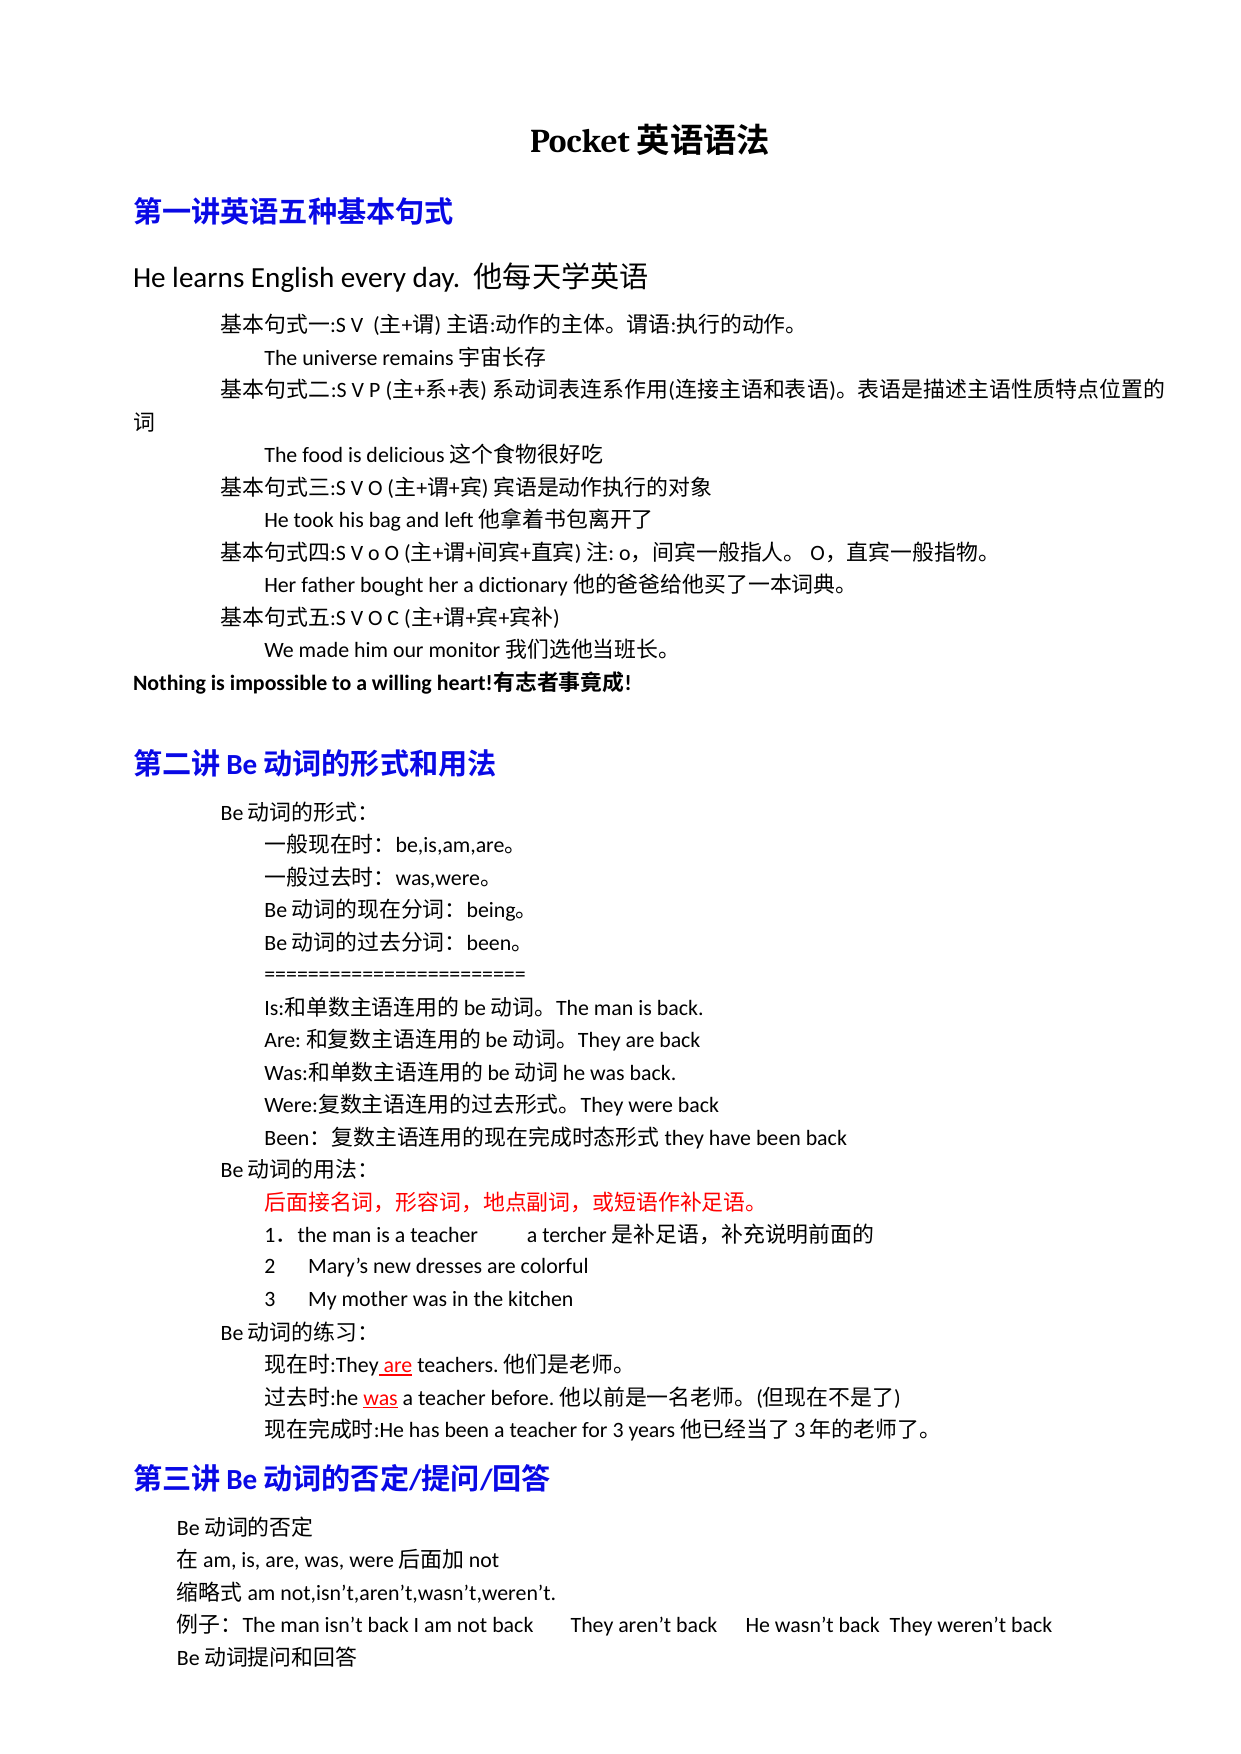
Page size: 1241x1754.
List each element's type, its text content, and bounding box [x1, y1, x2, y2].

text 2 Mary’s new dresses are colorful [133, 1249, 1167, 1282]
text Been：复数主语连用的现在完成时态形式 they have been back [220, 1119, 1167, 1152]
text Was:和单数主语连用的be动词 he was back. [220, 1054, 1167, 1087]
text We made him our monitor 我们选他当班长。 [133, 632, 1167, 664]
text He learns English every day. 他每天学英语 [133, 242, 1167, 307]
text Be动词的过去分词：been。 [220, 924, 1167, 957]
text 基本句式一:S V (主+谓) 主语:动作的主体。谓语:执行的动作。 [133, 307, 1167, 339]
text 第三讲Be动词的否定/提问/回答 [133, 1444, 1167, 1509]
text 缩略式 am not,isn’t,aren’t,wasn’t,weren’t. [133, 1574, 1167, 1607]
text Be动词的否定 [133, 1509, 1167, 1542]
text 第二讲Be动词的形式和用法 [133, 729, 1167, 794]
text Nothing is impossible to a willing heart!有志者事竟成! [133, 664, 1167, 697]
text 例子：The man isn’t back I am not back They aren’t back He wasn’t back They weren’t back [133, 1607, 1167, 1639]
text Is:和单数主语连用的be动词。The man is back. [220, 989, 1167, 1022]
title Pocket英语语法 [133, 106, 1167, 171]
text Be动词的练习： [133, 1314, 1167, 1347]
text 现在完成时:He has been a teacher for 3 years 他已经当了3年的老师了。 [220, 1412, 1167, 1444]
text The universe remains 宇宙长存 [133, 339, 1167, 372]
text 一般现在时：be,is,am,are。 [133, 827, 1167, 859]
text Are: 和复数主语连用的be动词。They are back [220, 1022, 1167, 1054]
text Be动词的现在分词：being。 [220, 892, 1167, 924]
text 在am, is, are, was, were 后面加not [133, 1542, 1167, 1574]
text 1．the man is a teacher a tercher 是补足语，补充说明前面的 [133, 1217, 1167, 1249]
text The food is delicious 这个食物很好吃 [133, 437, 1167, 469]
text Be动词的形式： [133, 794, 1167, 827]
text 现在时:They are teachers. 他们是老师。 [133, 1347, 1167, 1379]
text 第一讲英语五种基本句式 [133, 177, 1167, 242]
text 过去时:he was a teacher before. 他以前是一名老师。(但现在不是了) [220, 1379, 1167, 1412]
text 基本句式四:S V o O (主+谓+间宾+直宾) 注: o，间宾一般指人。 O，直宾一般指物。 [133, 534, 1167, 567]
text He took his bag and left 他拿着书包离开了 [133, 502, 1167, 534]
text 基本句式二:S V P (主+系+表) 系动词表连系作用(连接主语和表语)。表语是描述主语性质特点位置的词 [133, 372, 1167, 437]
text 基本句式三:S V O (主+谓+宾) 宾语是动作执行的对象 [133, 469, 1167, 502]
text ======================== [220, 957, 1167, 989]
text 后面接名词，形容词，地点副词，或短语作补足语。 [133, 1184, 1167, 1217]
text Be动词提问和回答 [133, 1639, 1167, 1672]
text 基本句式五:S V O C (主+谓+宾+宾补) [133, 599, 1167, 632]
text 3 My mother was in the kitchen [133, 1282, 1167, 1314]
text Were:复数主语连用的过去形式。They were back [220, 1087, 1167, 1119]
text Be动词的用法： [133, 1152, 1167, 1184]
text Her father bought her a dictionary 他的爸爸给他买了一本词典。 [133, 567, 1167, 599]
text 一般过去时：was,were。 [220, 859, 1167, 892]
